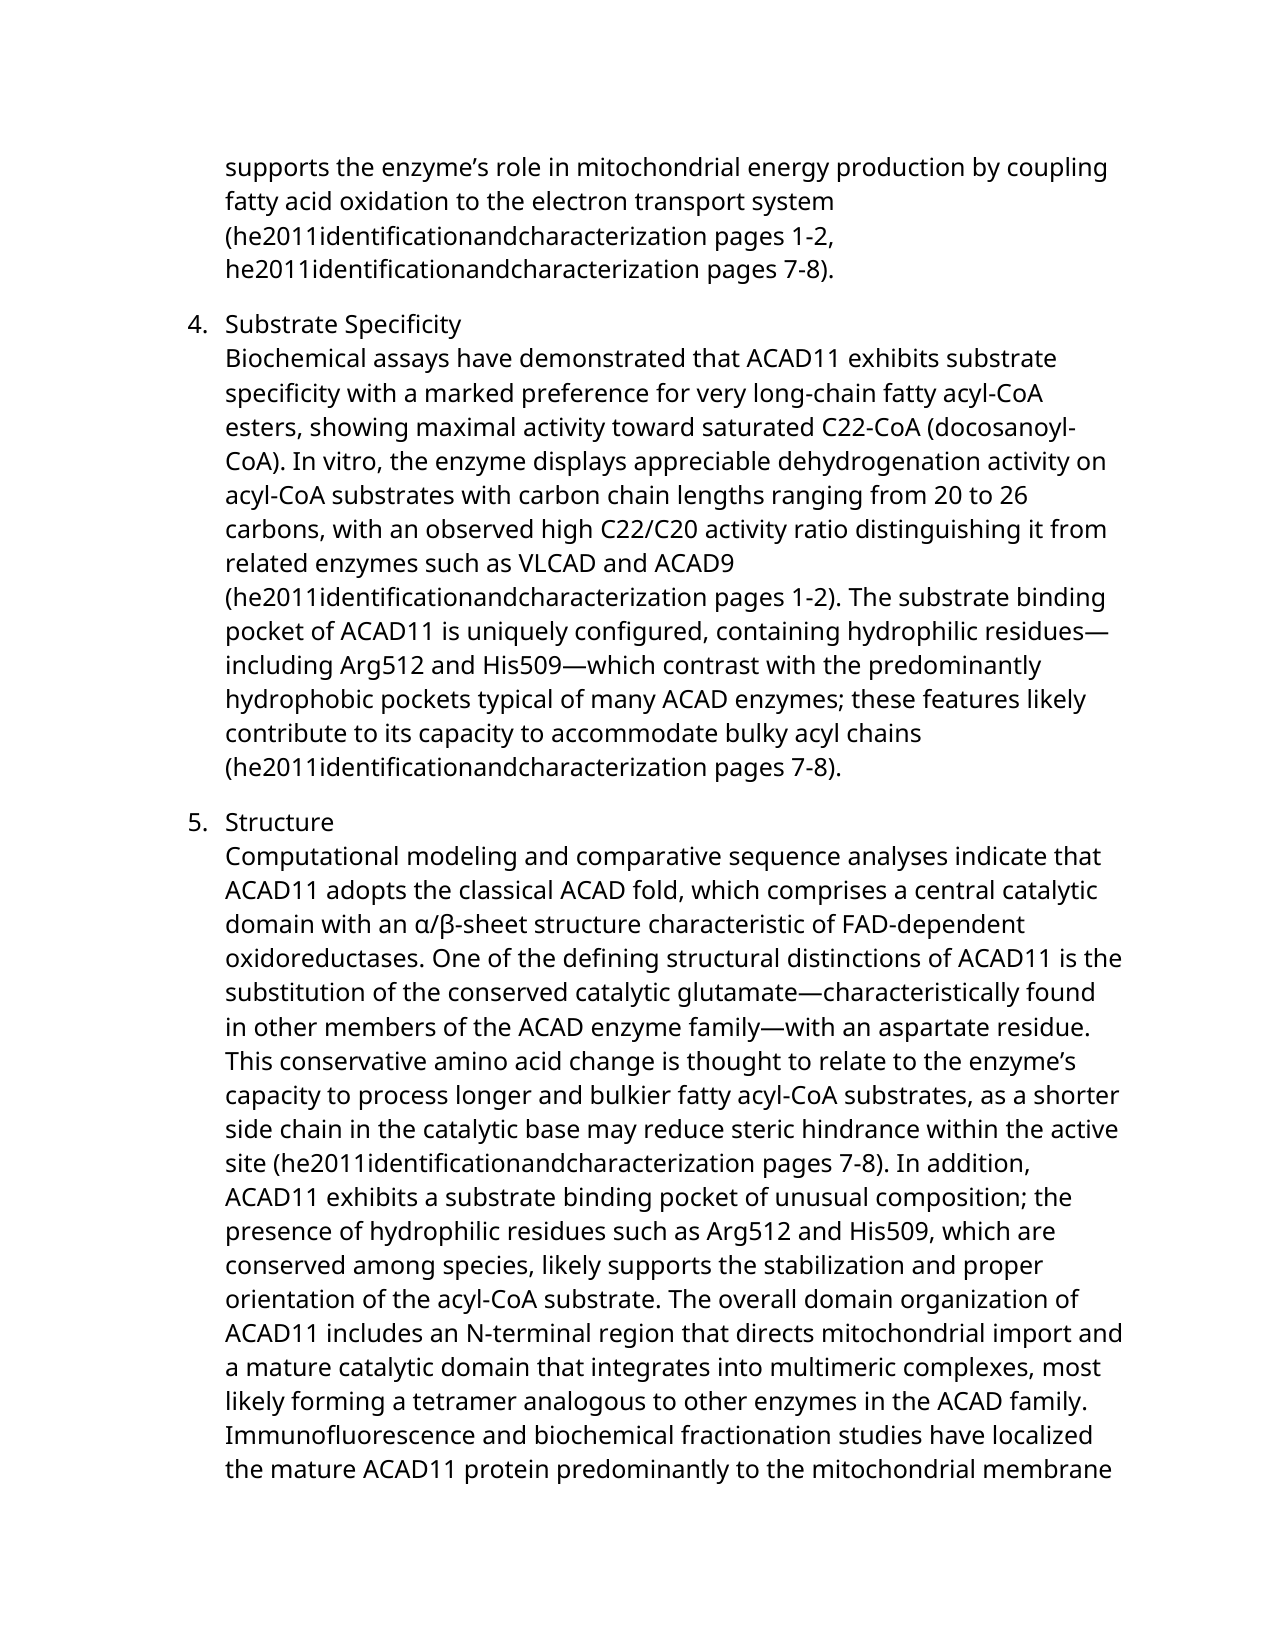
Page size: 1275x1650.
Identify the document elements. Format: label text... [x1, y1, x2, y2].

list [187, 150, 1125, 286]
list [187, 805, 1125, 1486]
list Substrate Specificity Biochemical assays have demonstrated that ACAD11 exhibits substrate specificity with a marked preference for very long‐chain fatty acyl‐CoA esters, showing maximal activity toward saturated C22‐CoA (docosanoyl‐CoA). In vitro, the enzyme displays appreciable dehydrogenation activity on acyl‐CoA substrates with carbon chain lengths ranging from 20 to 26 carbons, with an observed high C22/C20 activity ratio distinguishing it from related enzymes such as VLCAD and ACAD9 (he2011identificationandcharacterization pages 1-2). The substrate binding pocket of ACAD11 is uniquely configured, containing hydrophilic residues—including Arg512 and His509—which contrast with the predominantly hydrophobic pockets typical of many ACAD enzymes; these features likely contribute to its capacity to accommodate bulky acyl chains (he2011identificationandcharacterization pages 7-8). [187, 307, 1125, 784]
